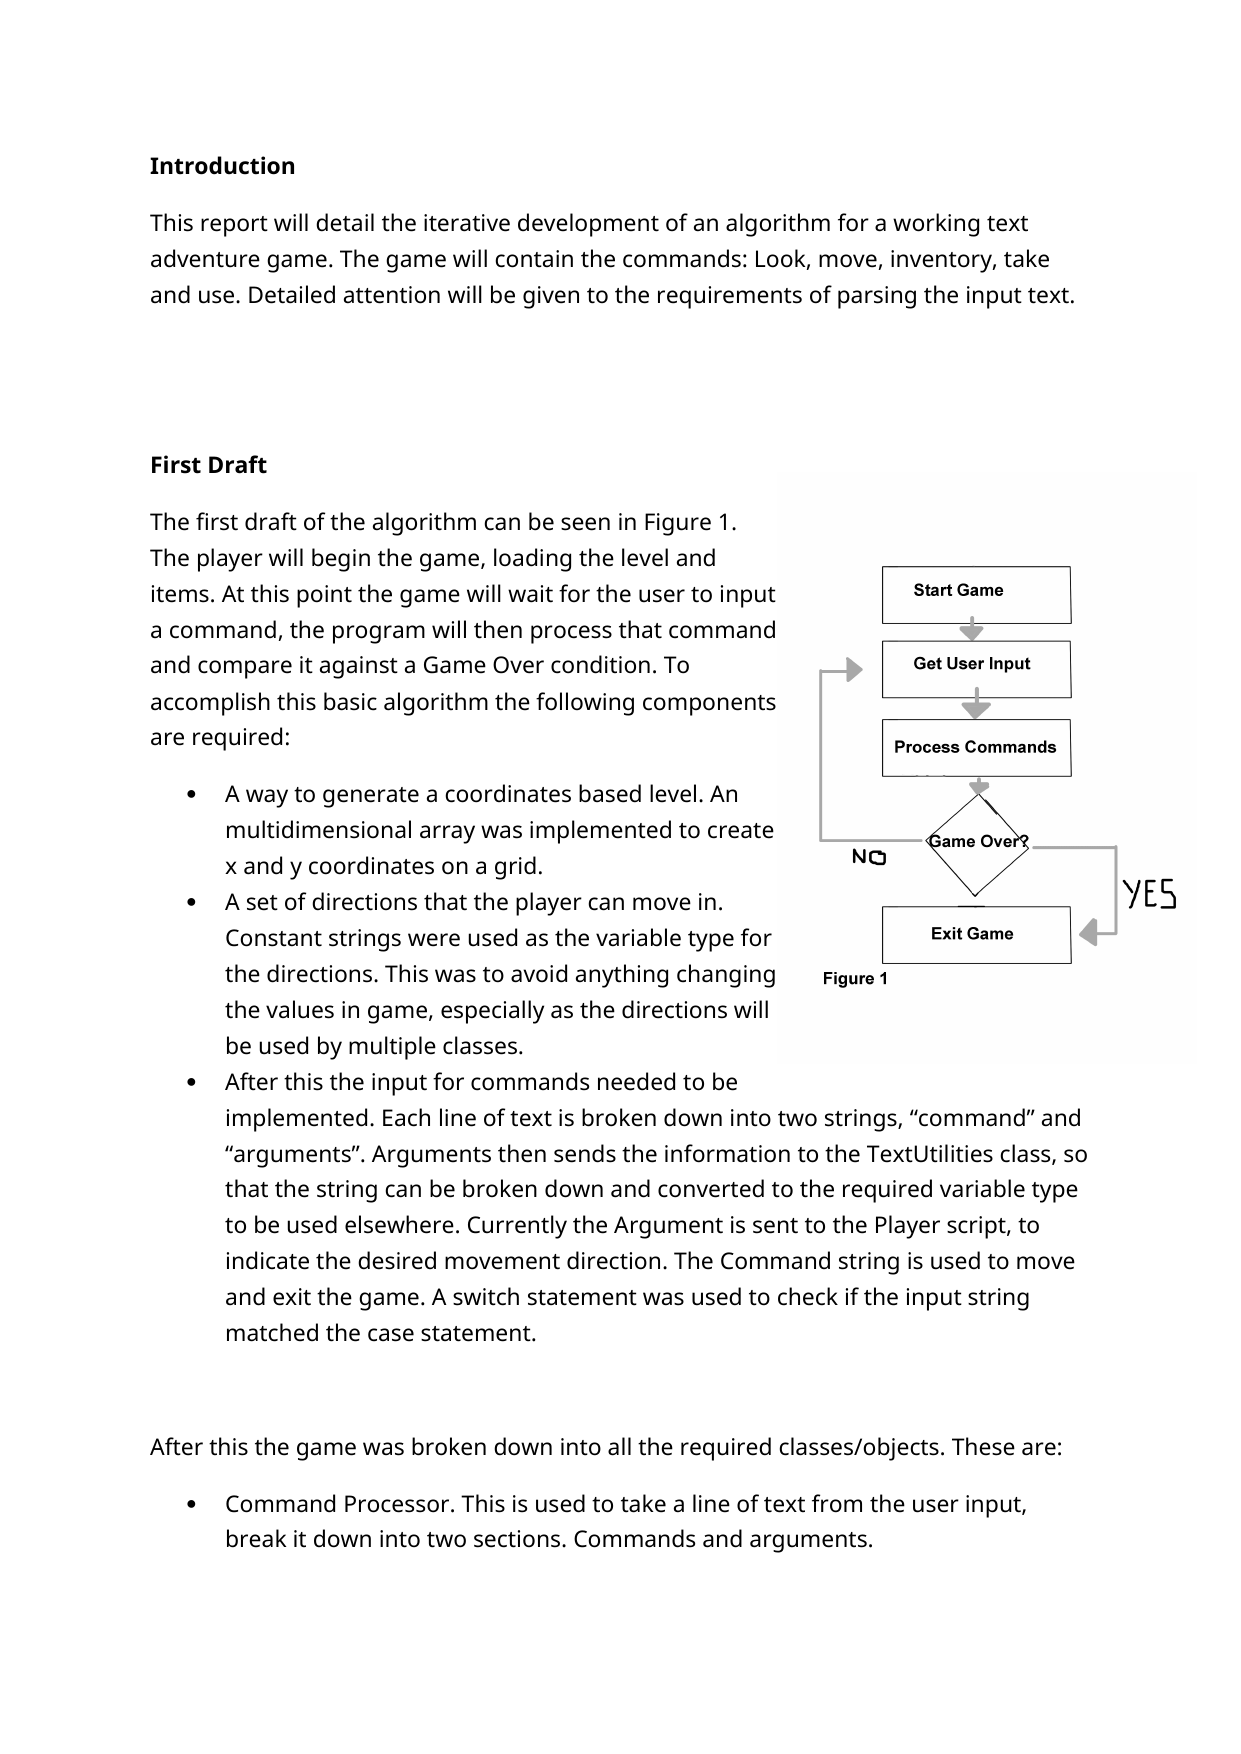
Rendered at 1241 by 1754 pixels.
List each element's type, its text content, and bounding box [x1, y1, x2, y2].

list After this the input for commands needed to be implemented. Each line of text is broken down into two strings, “command” and “arguments”. Arguments then sends the information to the TextUtilities class, so that the string can be broken down and converted to the required variable type to be used elsewhere. Currently the Argument is sent to the Player script, to indicate the desired movement direction. The Command string is used to move and exit the game. A switch statement was used to check if the input string matched the case statement. [187, 1066, 1090, 1348]
list A set of directions that the player can move in. Constant strings were used as the variable type for the directions. This was to avoid anything changing the values in game, especially as the directions will be used by multiple classes. [187, 886, 1090, 1061]
picture [777, 472, 1197, 1064]
text After this the game was broken down into all the required classes/objects. These are: [150, 1431, 1090, 1462]
list Command Processor. This is used to take a line of text from the user input, break it down into two sections. Commands and arguments. [187, 1487, 1090, 1555]
text First Draft [150, 449, 1090, 480]
list A way to generate a coordinates based level. An multidimensional array was implemented to create x and y coordinates on a grid. [187, 778, 1090, 881]
text This report will detail the iterative development of an algorithm for a working text adventure game. The game will contain the commands: Look, move, inventory, take and use. Detailed attention will be given to the requirements of parsing the input text. [150, 207, 1090, 310]
text The first draft of the algorithm can be seen in Figure 1. The player will begin the game, loading the level and items. At this point the game will wait for the user to input a command, the program will then process that command and compare it against a Game Over condition. To accomplish this basic algorithm the following components are required: [150, 506, 1090, 753]
text Introduction [150, 150, 1090, 181]
